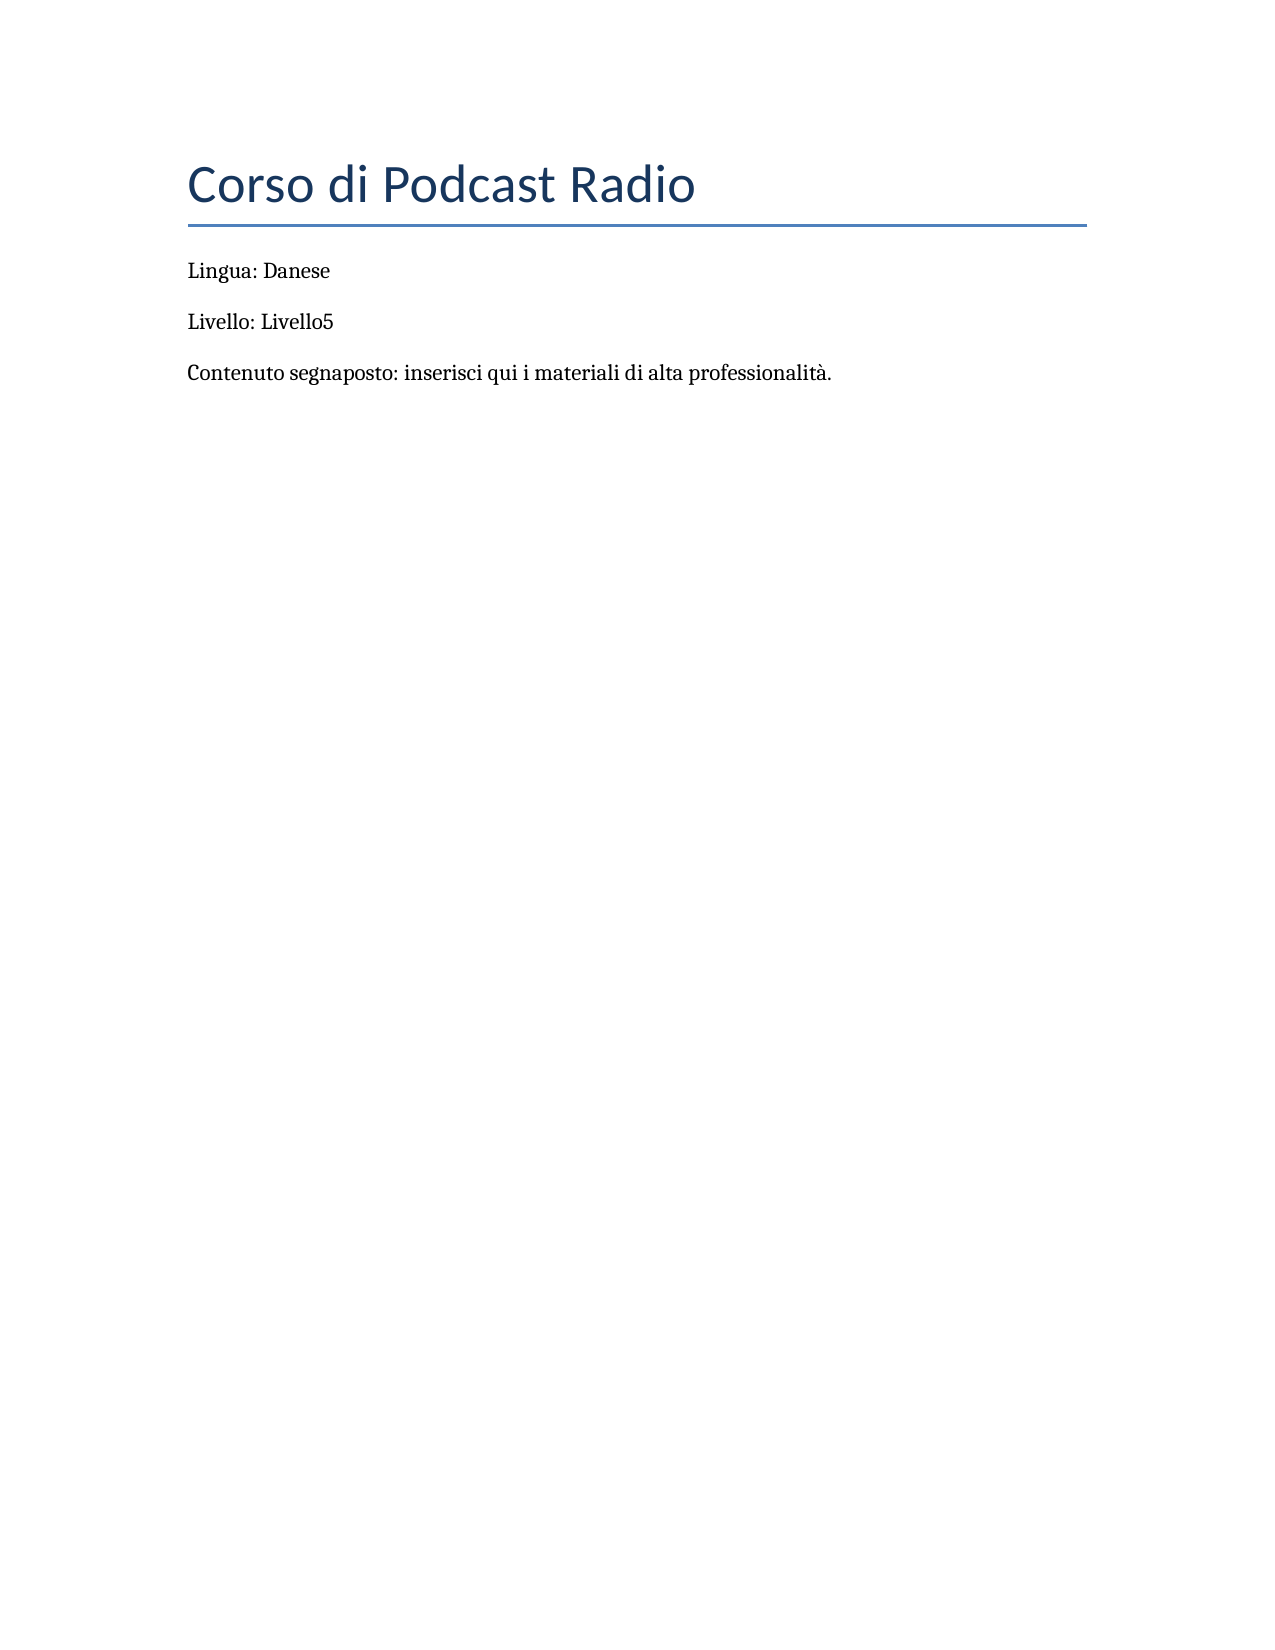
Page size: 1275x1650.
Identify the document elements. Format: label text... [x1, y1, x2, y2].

text Livello: Livello5 [187, 309, 1087, 335]
title Corso di Podcast Radio [187, 150, 1087, 227]
text Contenuto segnaposto: inserisci qui i materiali di alta professionalità. [187, 360, 1087, 386]
text Lingua: Danese [187, 258, 1087, 284]
